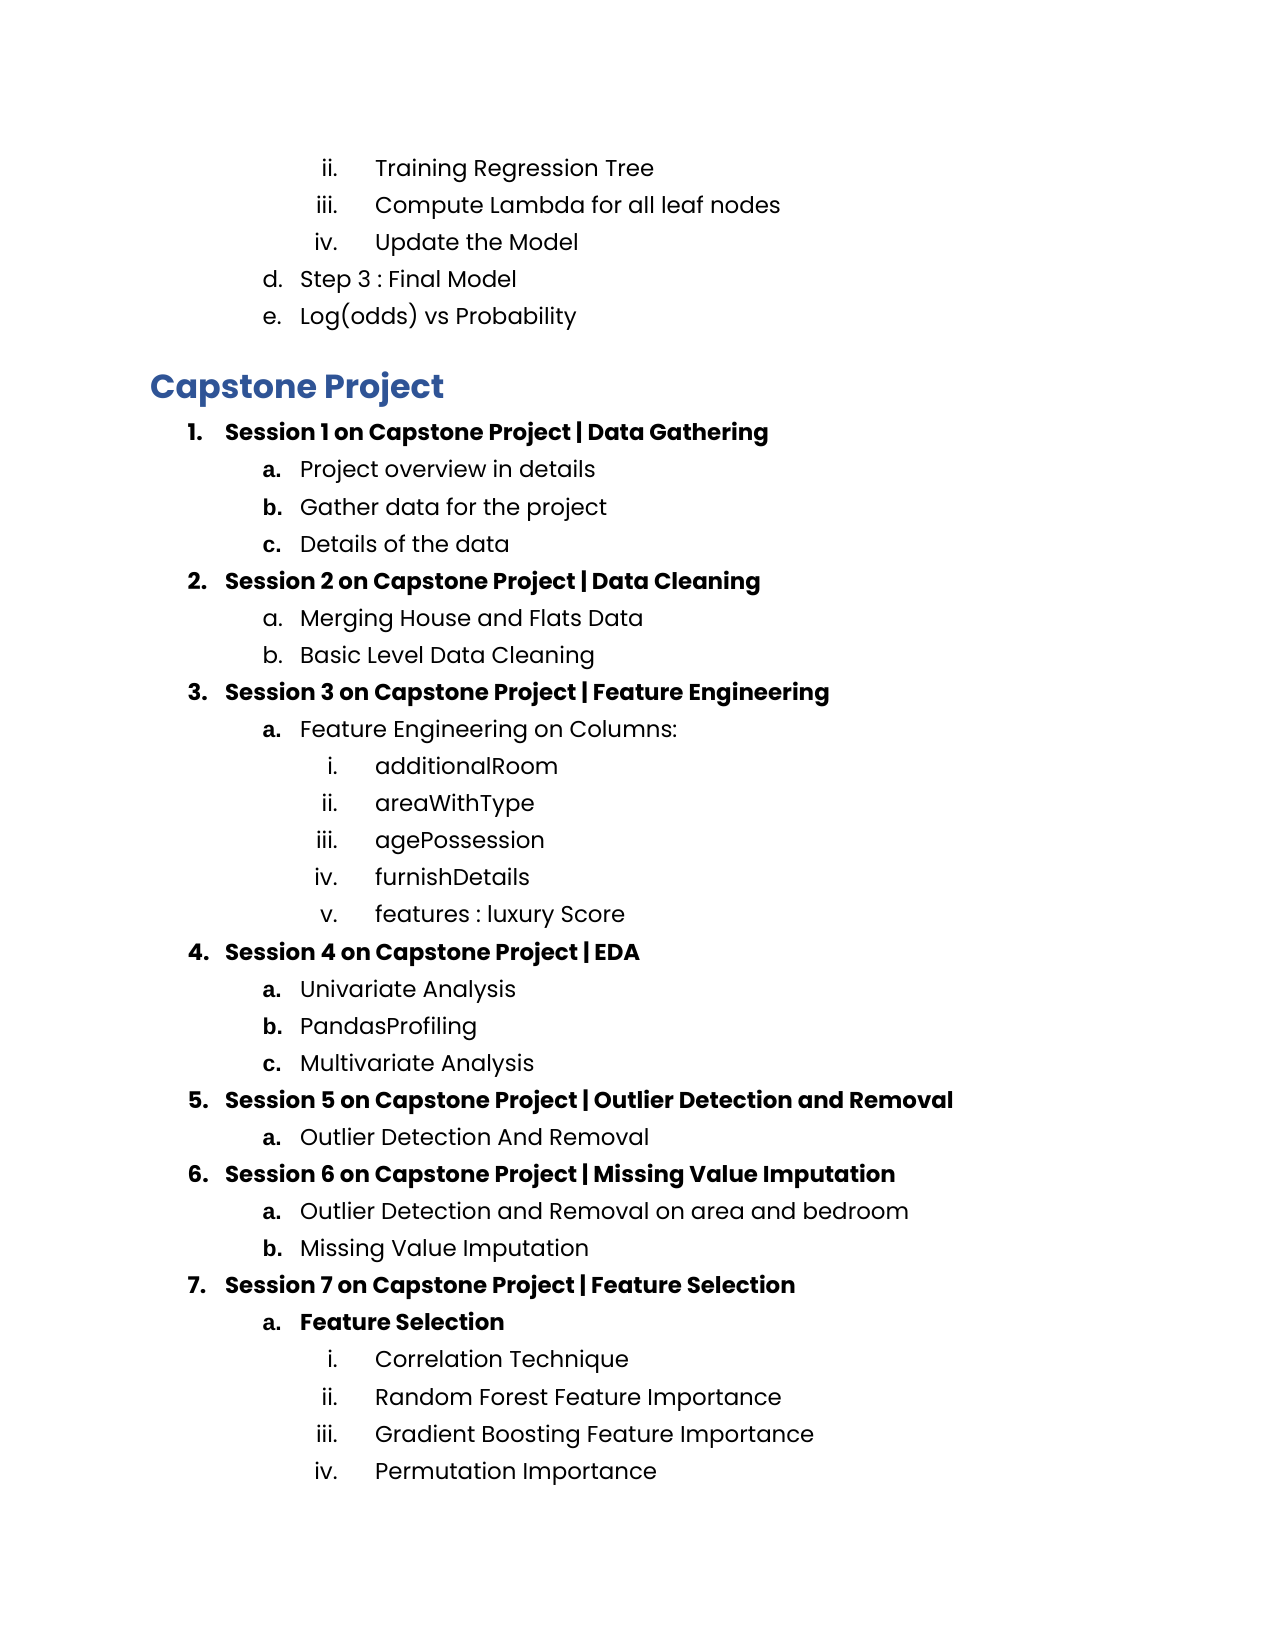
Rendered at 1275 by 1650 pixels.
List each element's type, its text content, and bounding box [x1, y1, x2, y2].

list Feature Engineering on Columns: [262, 711, 1125, 745]
list Multivariate Analysis [262, 1045, 1125, 1079]
list Feature Selection [262, 1304, 1125, 1339]
list Merging House and Flats Data [262, 600, 1125, 634]
list Step 3 : Final Model [262, 261, 1125, 296]
subtitle Capstone Project [150, 360, 1125, 410]
list Training Regression Tree [337, 150, 1125, 184]
list Correlation Technique [337, 1341, 1125, 1376]
list Univariate Analysis [262, 971, 1125, 1005]
list Missing Value Imputation [262, 1230, 1125, 1264]
list Session 3 on Capstone Project | Feature Engineering [187, 674, 1125, 708]
list furnishDetails [337, 859, 1125, 894]
list Compute Lambda for all leaf nodes [337, 187, 1125, 221]
list Session 2 on Capstone Project | Data Cleaning [187, 563, 1125, 597]
list Update the Model [337, 224, 1125, 258]
list Gradient Boosting Feature Importance [337, 1416, 1125, 1450]
list Gather data for the project [262, 488, 1125, 523]
list PandasProfiling [262, 1008, 1125, 1042]
list Session 6 on Capstone Project | Missing Value Imputation [187, 1156, 1125, 1190]
list Basic Level Data Cleaning [262, 637, 1125, 671]
list Log(odds) vs Probability [262, 298, 1125, 333]
list Outlier Detection And Removal [262, 1119, 1125, 1153]
list Permutation Importance [337, 1453, 1125, 1487]
list Details of the data [262, 526, 1125, 560]
list Session 1 on Capstone Project | Data Gathering [187, 414, 1125, 449]
list Session 5 on Capstone Project | Outlier Detection and Removal [187, 1082, 1125, 1116]
list Session 4 on Capstone Project | EDA [187, 933, 1125, 968]
list Session 7 on Capstone Project | Feature Selection [187, 1267, 1125, 1302]
list features : luxury Score [337, 896, 1125, 931]
list agePossession [337, 822, 1125, 857]
list areaWithType [337, 785, 1125, 819]
list Random Forest Feature Importance [337, 1378, 1125, 1413]
list additionalRoom [337, 748, 1125, 782]
list Project overview in details [262, 451, 1125, 486]
list Outlier Detection and Removal on area and bedroom [262, 1193, 1125, 1227]
